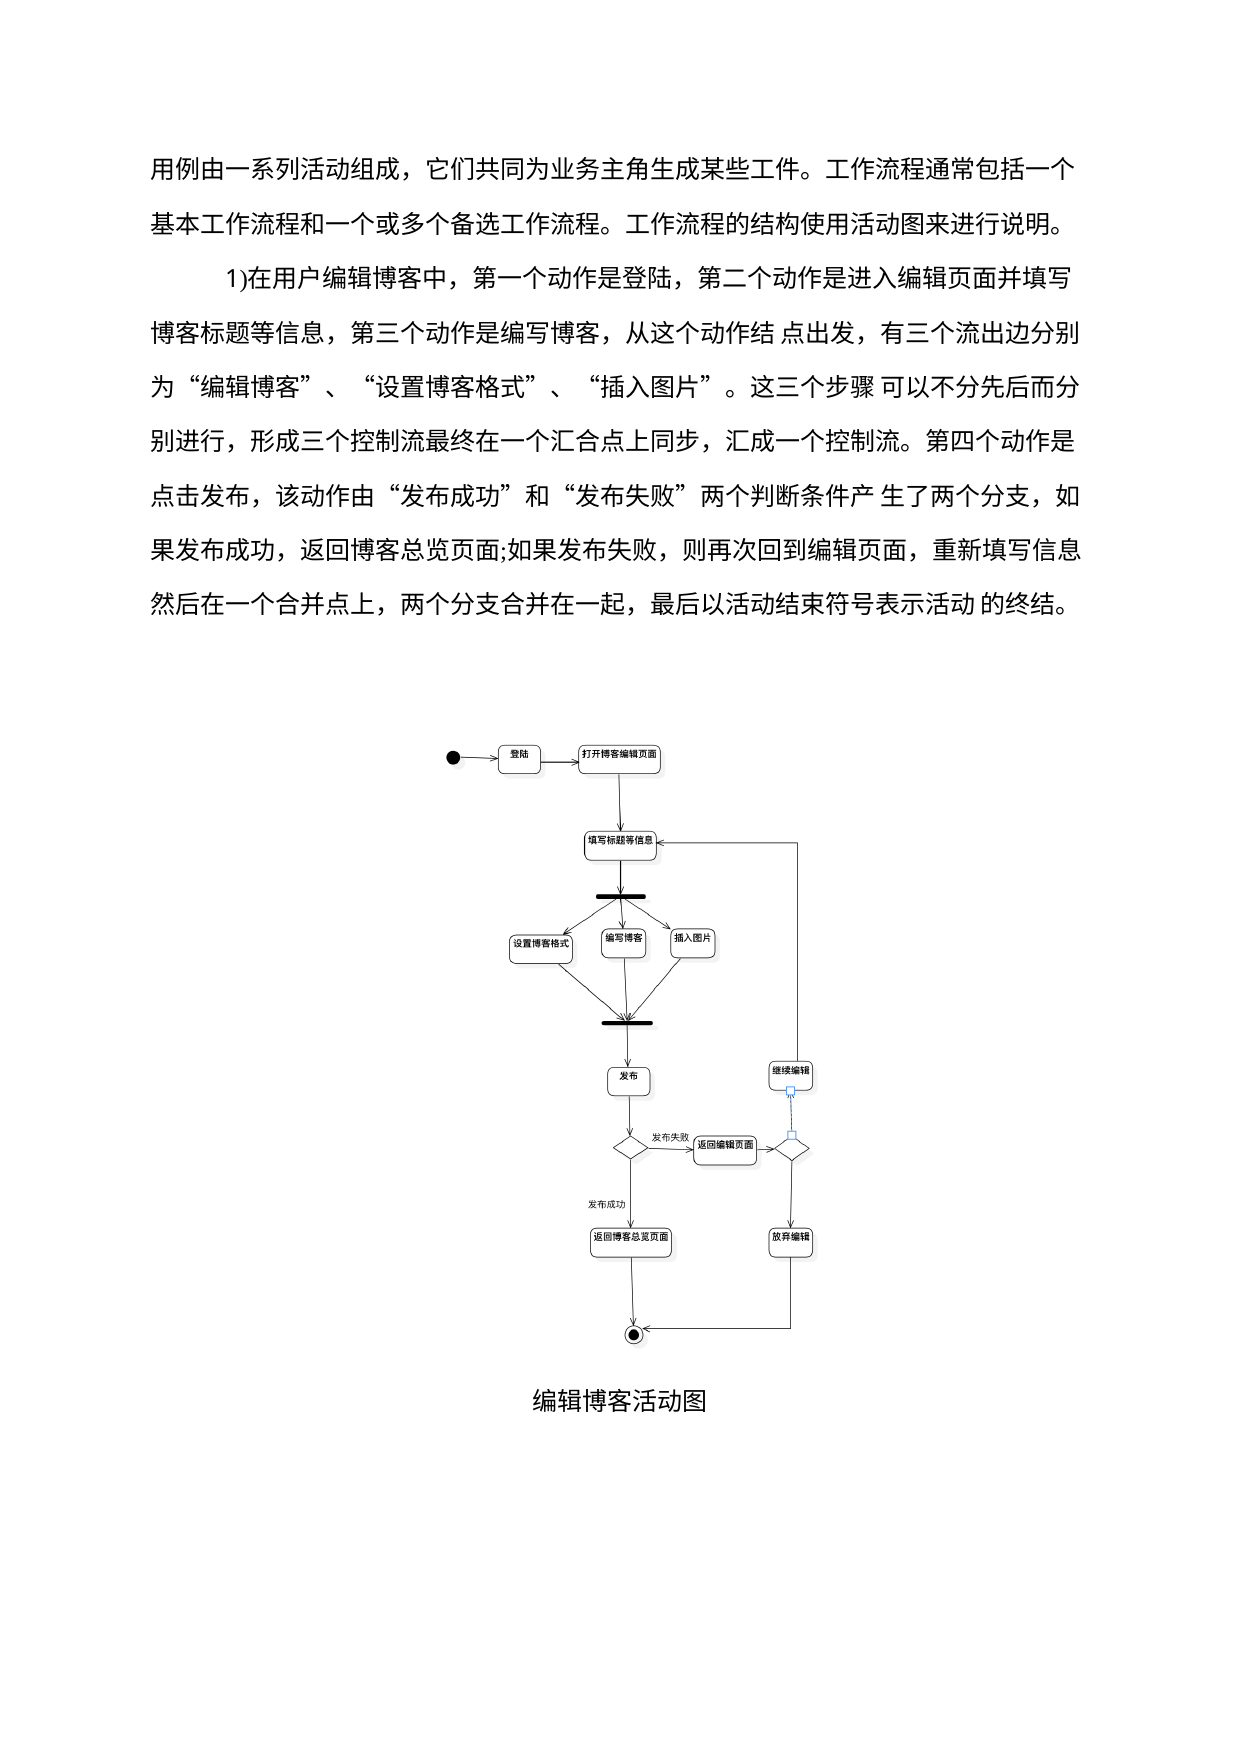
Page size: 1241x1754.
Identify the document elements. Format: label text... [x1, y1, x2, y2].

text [150, 150, 1090, 241]
text 编辑博客活动图 [150, 1382, 1090, 1418]
text 1)在用户编辑博客中，第一个动作是登陆，第二个动作是进入编辑页面并填写博客标题等信息，第三个动作是编写博客，从这个动作结 点出发，有三个流出边分别为“编辑博客”、“设置博客格式”、“插入图片”。这三个步骤 可以不分先后而分别进行，形成三个控制流最终在一个汇合点上同步，汇成一个控制流。第四个动作是点击发布，该动作由“发布成功”和“发布失败”两个判断条件产 生了两个分支，如果发布成功，返回博客总览页面;如果发布失败，则再次回到编辑页面，重新填写信息然后在一个合并点上，两个分支合并在一起，最后以活动结束符号表示活动 的终结。 [150, 259, 1090, 621]
picture [420, 725, 895, 1368]
